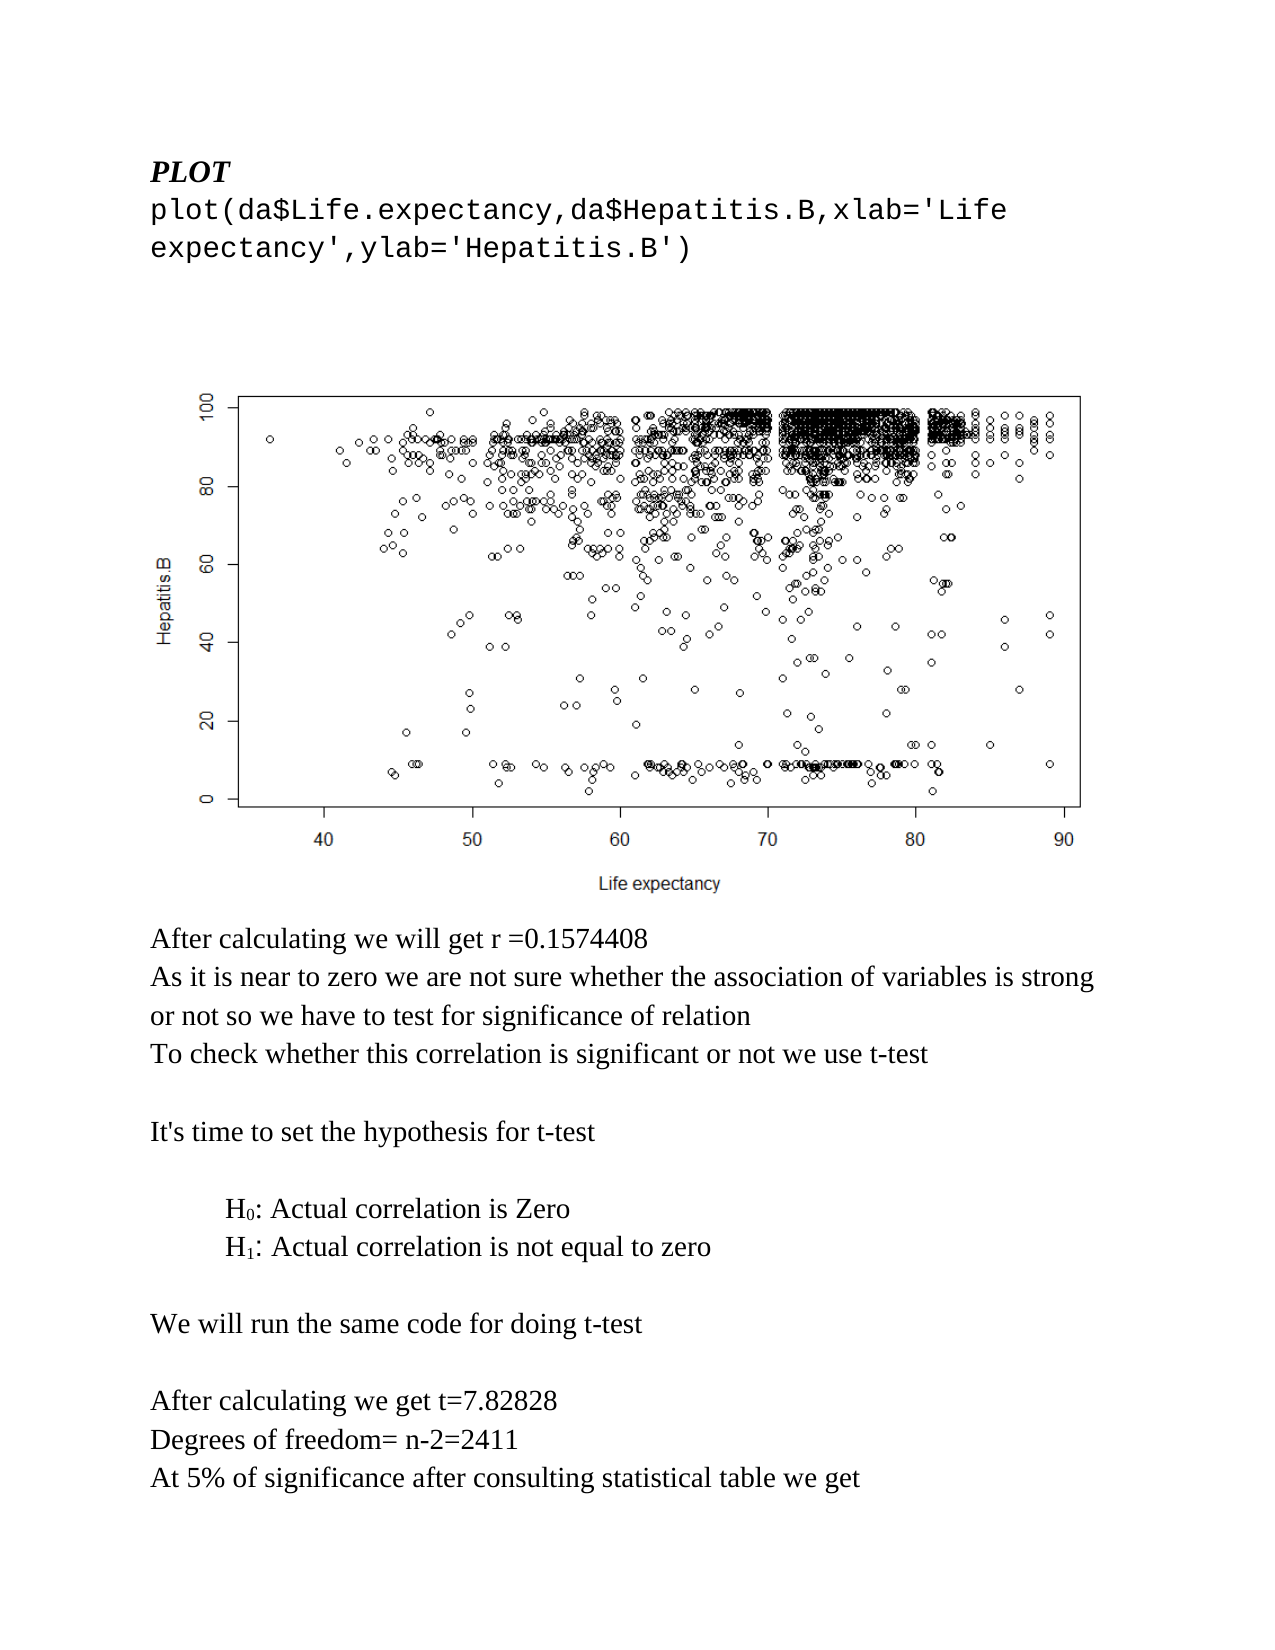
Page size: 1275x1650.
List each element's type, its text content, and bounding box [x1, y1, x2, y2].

text After calculating we get t=7.82828 [150, 1383, 1125, 1417]
text plot(da$Life.expectancy,da$Hepatitis.B,xlab='Life expectancy',ylab='Hepatitis.B') [150, 195, 1125, 266]
text As it is near to zero we are not sure whether the association of variables is strong or not so we have to test for significance of relation [150, 959, 1125, 1032]
text PLOT [150, 154, 1125, 190]
text It's time to set the hypothesis for t-test [150, 1114, 1125, 1147]
text H1: Actual correlation is not equal to zero [150, 1229, 1125, 1263]
text After calculating we will get r =0.1574408 [150, 921, 1125, 954]
picture [150, 308, 1125, 917]
text We will run the same code for doing t-test [150, 1306, 1125, 1340]
text Degrees of freedom= n-2=2411 [150, 1422, 1125, 1456]
text H0: Actual correlation is Zero [150, 1191, 1125, 1224]
text To check whether this correlation is significant or not we use t-test [150, 1037, 1125, 1070]
text At 5% of significance after consulting statistical table we get [150, 1461, 1125, 1494]
